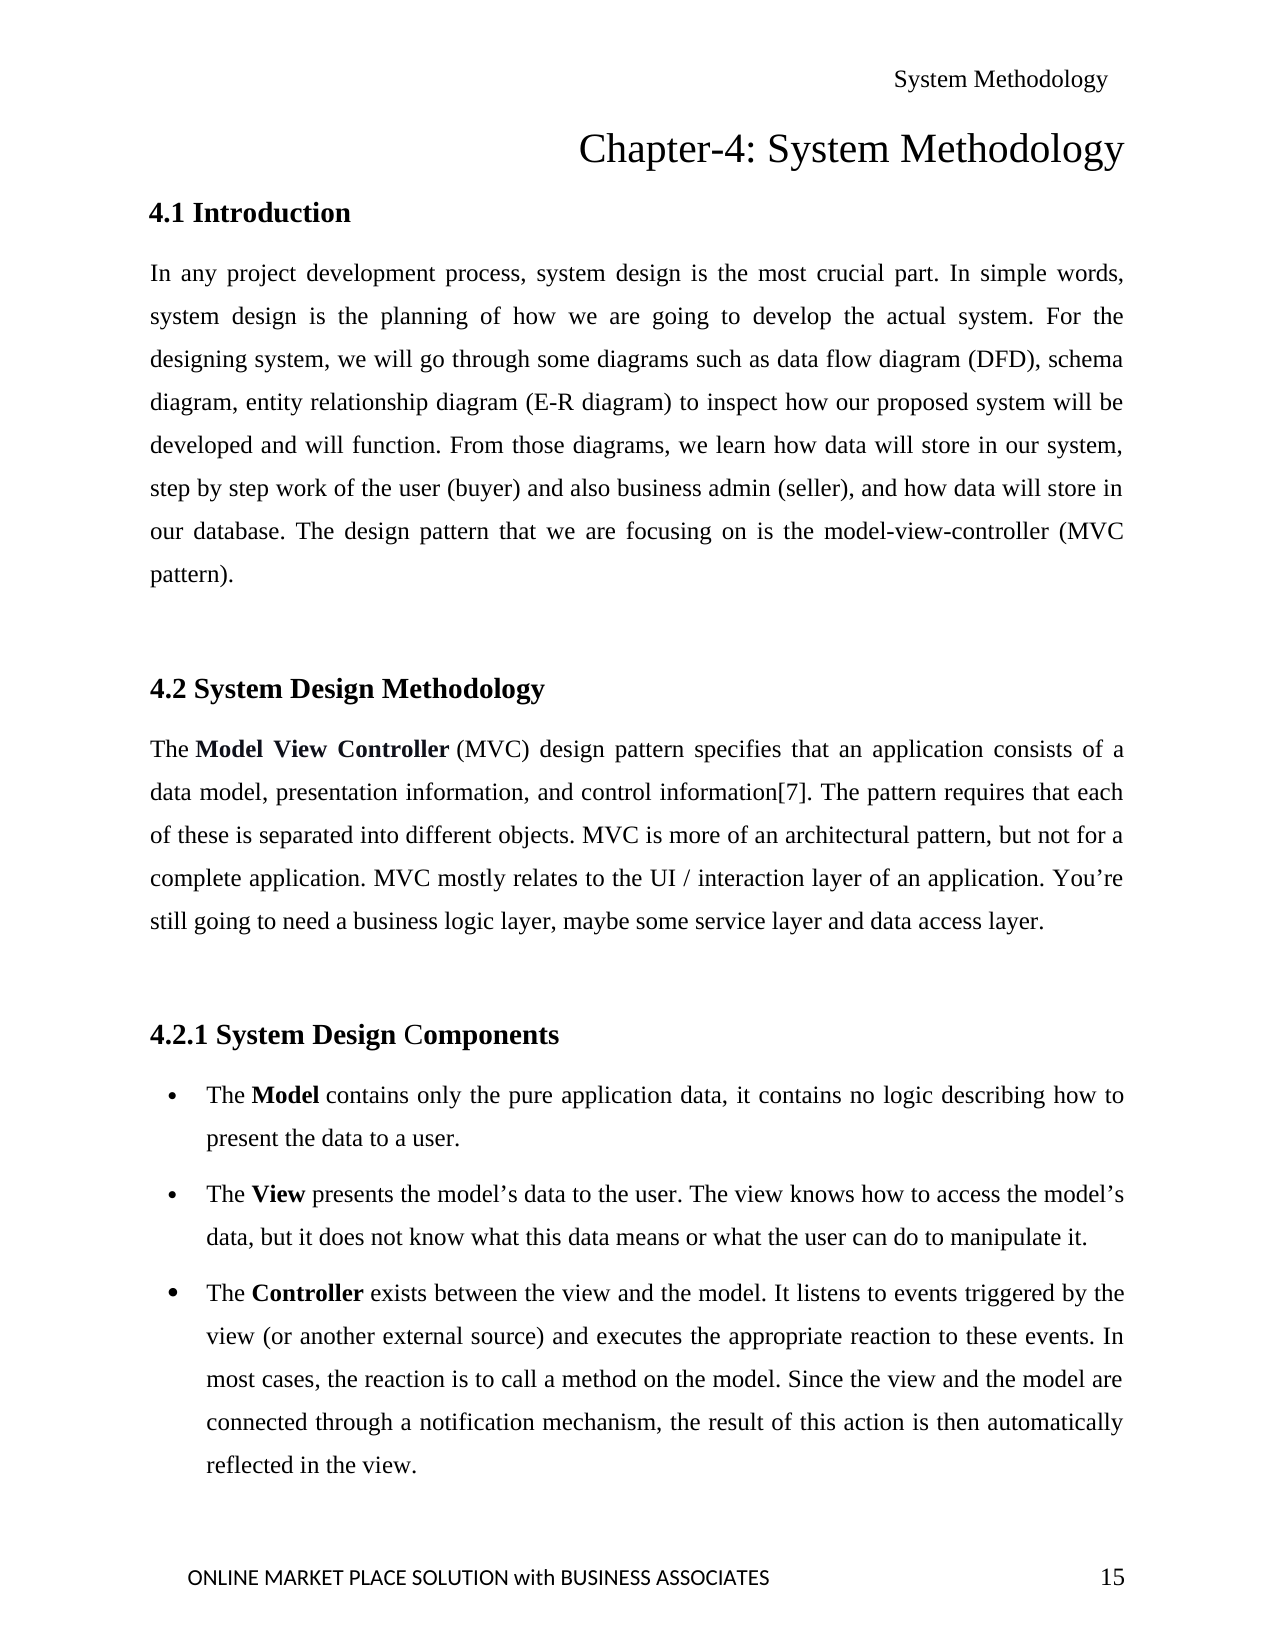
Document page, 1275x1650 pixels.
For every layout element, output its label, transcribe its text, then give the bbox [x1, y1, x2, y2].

list The View presents the model’s data to the user. The view knows how to access the model’s data, but it does not know what this data means or what the user can do to manipulate it. [169, 1179, 1125, 1251]
subtitle 4.2 System Design Methodology [150, 671, 1110, 704]
text In any project development process, system design is the most crucial part. In simple words, system design is the planning of how we are going to develop the actual system. For the designing system, we will go through some diagrams such as data flow diagram (DFD), schema diagram, entity relationship diagram (E-R diagram) to inspect how our proposed system will be developed and will function. From those diagrams, we learn how data will store in our system, step by step work of the user (buyer) and also business admin (seller), and how data will store in our database. The design pattern that we are focusing on is the model-view-controller (MVC pattern). [150, 258, 1125, 588]
list The Controller exists between the view and the model. It listens to events triggered by the view (or another external source) and executes the appropriate reaction to these events. In most cases, the reaction is to call a method on the model. Since the view and the model are connected through a notification mechanism, the result of this action is then automatically reflected in the view. [169, 1278, 1125, 1479]
text The Model View Controller (MVC) design pattern specifies that an application consists of a data model, presentation information, and control information[7]. The pattern requires that each of these is separated into different objects. MVC is more of an architectural pattern, but not for a complete application. MVC mostly relates to the UI / interaction layer of an application. You’re still going to need a business logic layer, maybe some service layer and data access layer. [150, 734, 1125, 935]
subtitle 4.1 Introduction [148, 195, 1110, 228]
subtitle 4.2.1 System Design Components [150, 1017, 1110, 1051]
text Chapter-4: System Methodology [187, 123, 1125, 171]
list The Model contains only the pure application data, it contains no logic describing how to present the data to a user. [169, 1080, 1125, 1152]
